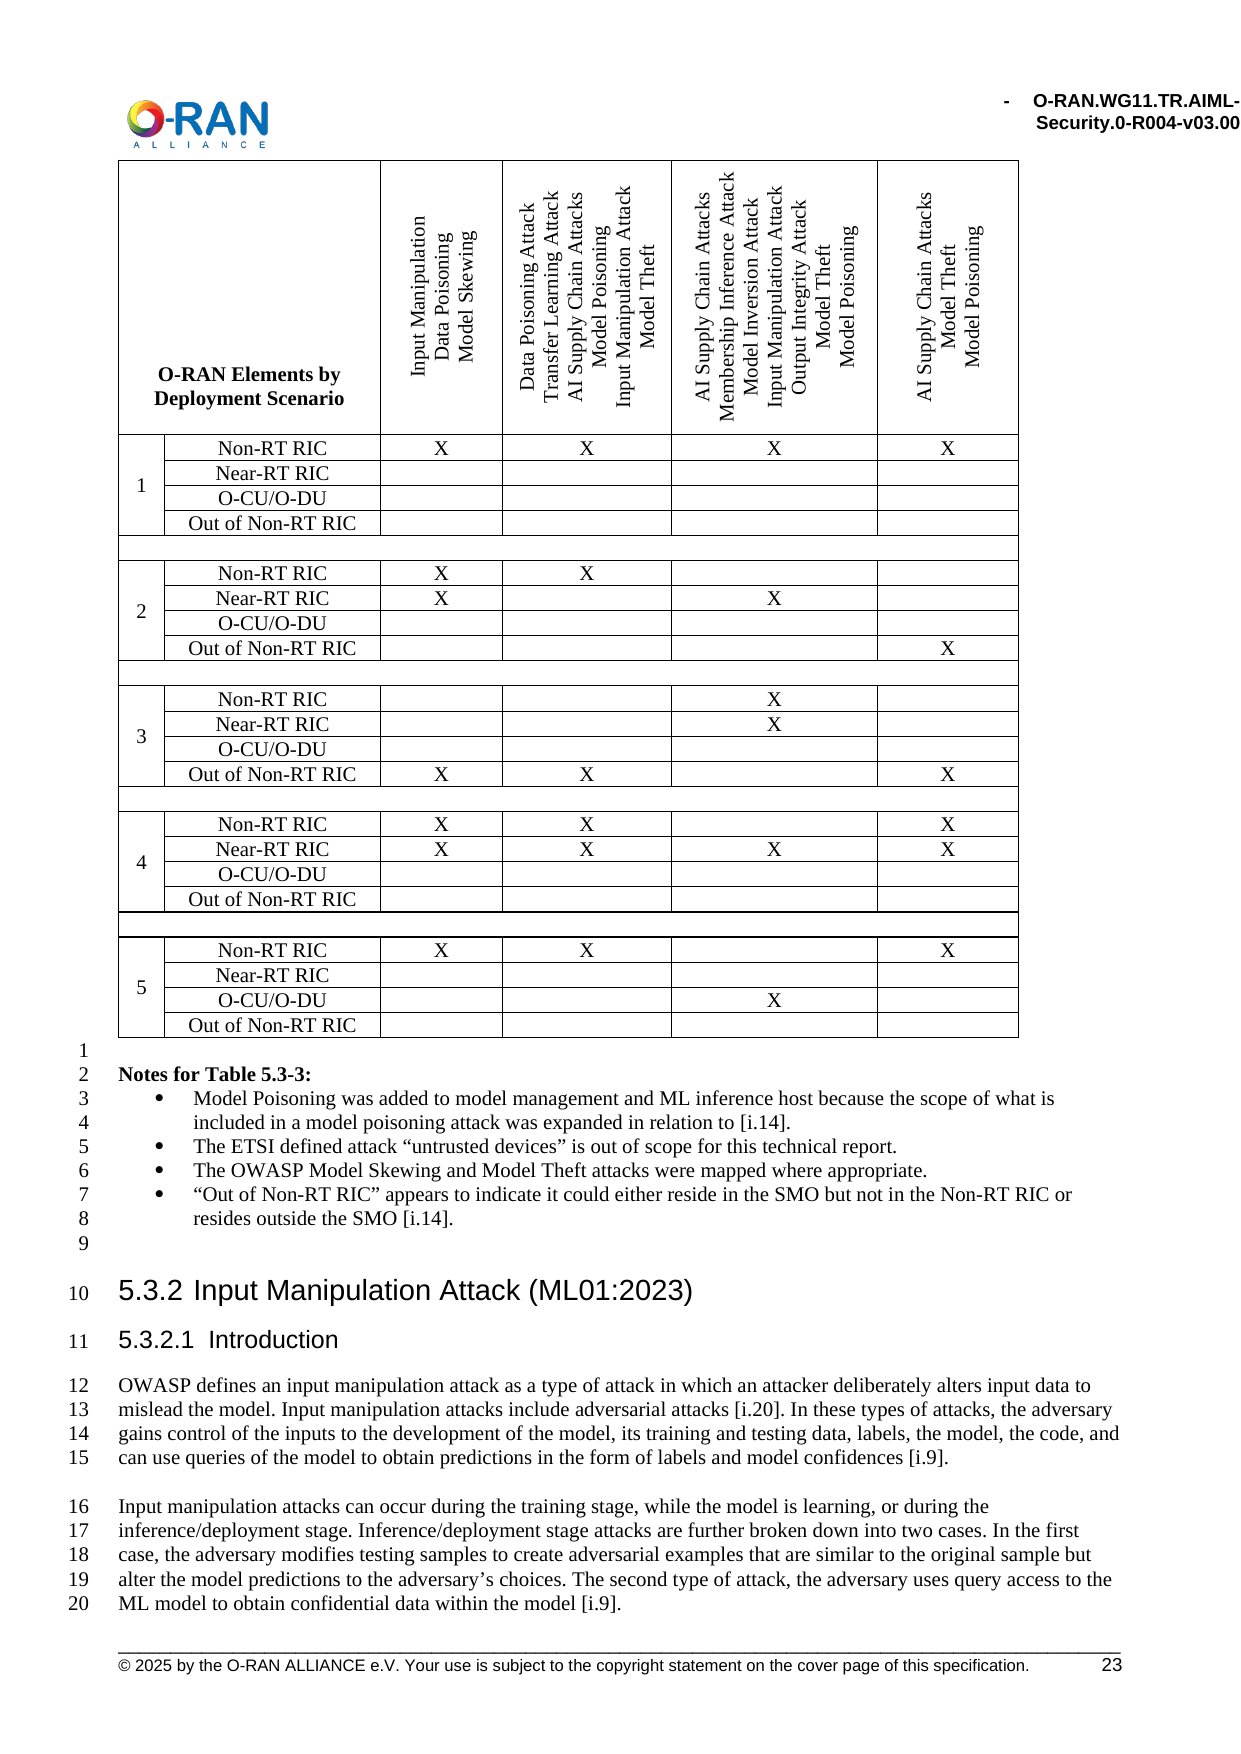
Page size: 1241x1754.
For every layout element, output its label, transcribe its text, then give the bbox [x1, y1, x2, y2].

table_cell [503, 737, 671, 761]
table_cell [672, 511, 877, 535]
table_cell [381, 486, 502, 510]
table_cell [503, 511, 671, 535]
table_cell [503, 686, 671, 711]
table_cell Near-RT RIC [165, 461, 380, 484]
table_cell X [672, 586, 877, 610]
table_cell [503, 712, 671, 736]
table_cell [503, 636, 671, 660]
table_cell [381, 988, 502, 1012]
table_cell [381, 737, 502, 761]
table_cell [503, 611, 671, 635]
table_cell [503, 988, 671, 1012]
table_cell [381, 611, 502, 635]
table_cell Out of Non-RT RIC [165, 636, 380, 660]
table_cell [503, 963, 671, 987]
table_cell [672, 486, 877, 510]
table_cell X [878, 435, 1018, 459]
list “Out of Non-RT RIC” appears to indicate it could either reside in the SMO but not in the Non-RT RIC or resides outside the SMO [i.14]. [156, 1182, 1122, 1230]
table_cell X [503, 561, 671, 585]
table_cell O-CU/O-DU [165, 611, 380, 635]
table_cell [878, 1013, 1018, 1037]
table_cell [878, 712, 1018, 736]
table_cell [672, 636, 877, 660]
table_cell [672, 812, 877, 836]
table_cell [503, 1013, 671, 1037]
table_cell X [878, 938, 1018, 962]
table_cell [672, 887, 877, 911]
table_cell Input Manipulation Data Poisoning Model Skewing [381, 161, 502, 434]
table_cell [878, 561, 1018, 585]
table_cell [878, 586, 1018, 610]
table_cell [878, 887, 1018, 911]
table_cell Non-RT RIC [165, 435, 380, 459]
subtitle Introduction [118, 1326, 1122, 1354]
table_cell [878, 963, 1018, 987]
table_cell Non-RT RIC [165, 938, 380, 962]
table_cell [878, 461, 1018, 484]
list The ETSI defined attack “untrusted devices” is out of scope for this technical report. [156, 1134, 1122, 1158]
table_cell Non-RT RIC [165, 561, 380, 585]
table_cell [878, 486, 1018, 510]
table_cell X [381, 586, 502, 610]
table_cell [672, 611, 877, 635]
picture [118, 88, 280, 158]
table_cell [119, 913, 1018, 936]
table_cell Non-RT RIC [165, 686, 380, 711]
table_cell [878, 862, 1018, 886]
table_cell X [672, 712, 877, 736]
text OWASP defines an input manipulation attack as a type of attack in which an attacker deliberately alters input data to mislead the model. Input manipulation attacks include adversarial attacks [i.20]. In these types of attacks, the adversary gains control of the inputs to the development of the model, its training and testing data, labels, the model, the code, and can use queries of the model to obtain predictions in the form of labels and model confidences [i.9]. [118, 1373, 1122, 1469]
table_cell Near-RT RIC [165, 837, 380, 861]
table_cell [503, 586, 671, 610]
table_cell [672, 1013, 877, 1037]
list Model Poisoning was added to model management and ML inference host because the scope of what is included in a model poisoning attack was expanded in relation to [i.14]. [156, 1086, 1122, 1134]
table_cell [119, 787, 1018, 811]
table_cell [672, 461, 877, 484]
table_cell AI Supply Chain Attacks Model Theft Model Poisoning [878, 161, 1018, 434]
table_cell X [503, 837, 671, 861]
table_cell X [878, 812, 1018, 836]
table_cell [878, 611, 1018, 635]
table_cell Near-RT RIC [165, 586, 380, 610]
table_cell [672, 862, 877, 886]
table_cell X [503, 938, 671, 962]
table_cell [672, 938, 877, 962]
table_cell O-CU/O-DU [165, 862, 380, 886]
table_cell X [381, 837, 502, 861]
table_cell [672, 561, 877, 585]
table_cell Out of Non-RT RIC [165, 762, 380, 786]
subtitle Input Manipulation Attack (ML01:2023) [118, 1273, 1122, 1307]
table_cell [381, 511, 502, 535]
table_cell X [381, 938, 502, 962]
table_cell [119, 661, 1018, 685]
table_cell X [672, 988, 877, 1012]
table_cell [381, 862, 502, 886]
table_cell O-CU/O-DU [165, 988, 380, 1012]
table_cell [381, 1013, 502, 1037]
table_cell Out of Non-RT RIC [165, 887, 380, 911]
table_cell [878, 737, 1018, 761]
table_cell [119, 536, 1018, 560]
table_cell Near-RT RIC [165, 963, 380, 987]
table_cell Out of Non-RT RIC [165, 1013, 380, 1037]
table_cell X [878, 837, 1018, 861]
table_cell X [503, 812, 671, 836]
table_cell X [672, 686, 877, 711]
table_cell X [878, 762, 1018, 786]
table_cell [503, 862, 671, 886]
table_cell [381, 887, 502, 911]
table_cell [672, 762, 877, 786]
table_cell [878, 988, 1018, 1012]
table_cell [503, 486, 671, 510]
table_cell X [672, 435, 877, 459]
table_cell 4 [119, 812, 164, 911]
table_cell Non-RT RIC [165, 812, 380, 836]
table_cell X [503, 762, 671, 786]
text Input manipulation attacks can occur during the training stage, while the model is learning, or during the inference/deployment stage. Inference/deployment stage attacks are further broken down into two cases. In the first case, the adversary modifies testing samples to create adversarial examples that are similar to the original sample but alter the model predictions to the adversary’s choices. The second type of attack, the adversary uses query access to the ML model to obtain confidential data within the model [i.9]. [118, 1494, 1122, 1614]
table_cell [381, 636, 502, 660]
table_cell X [381, 762, 502, 786]
table_cell O-RAN Elements by Deployment Scenario [119, 161, 380, 434]
table_cell [381, 686, 502, 711]
table_cell 3 [119, 686, 164, 786]
table_cell [381, 712, 502, 736]
table_cell X [503, 435, 671, 459]
table_cell [381, 461, 502, 484]
table_cell X [381, 812, 502, 836]
table_cell 2 [119, 561, 164, 660]
table_cell AI Supply Chain Attacks Membership Inference Attack Model Inversion Attack Input Manipulation Attack Output Integrity Attack Model Theft Model Poisoning [672, 161, 877, 434]
table_cell [503, 461, 671, 484]
table_cell X [878, 636, 1018, 660]
table_cell X [381, 435, 502, 459]
table_cell [672, 963, 877, 987]
table_cell [503, 887, 671, 911]
table_cell 5 [119, 938, 164, 1037]
list The OWASP Model Skewing and Model Theft attacks were mapped where appropriate. [156, 1158, 1122, 1182]
table_cell [672, 737, 877, 761]
table_cell X [381, 561, 502, 585]
table_cell O-CU/O-DU [165, 737, 380, 761]
table_cell [878, 686, 1018, 711]
table_cell Data Poisoning Attack Transfer Learning Attack AI Supply Chain Attacks Model Poisoning Input Manipulation Attack Model Theft [503, 161, 671, 434]
table_cell 1 [119, 435, 164, 535]
table_cell O-CU/O-DU [165, 486, 380, 510]
table_cell Out of Non-RT RIC [165, 511, 380, 535]
table_cell Near-RT RIC [165, 712, 380, 736]
table_cell X [672, 837, 877, 861]
table_cell [878, 511, 1018, 535]
table_cell [381, 963, 502, 987]
